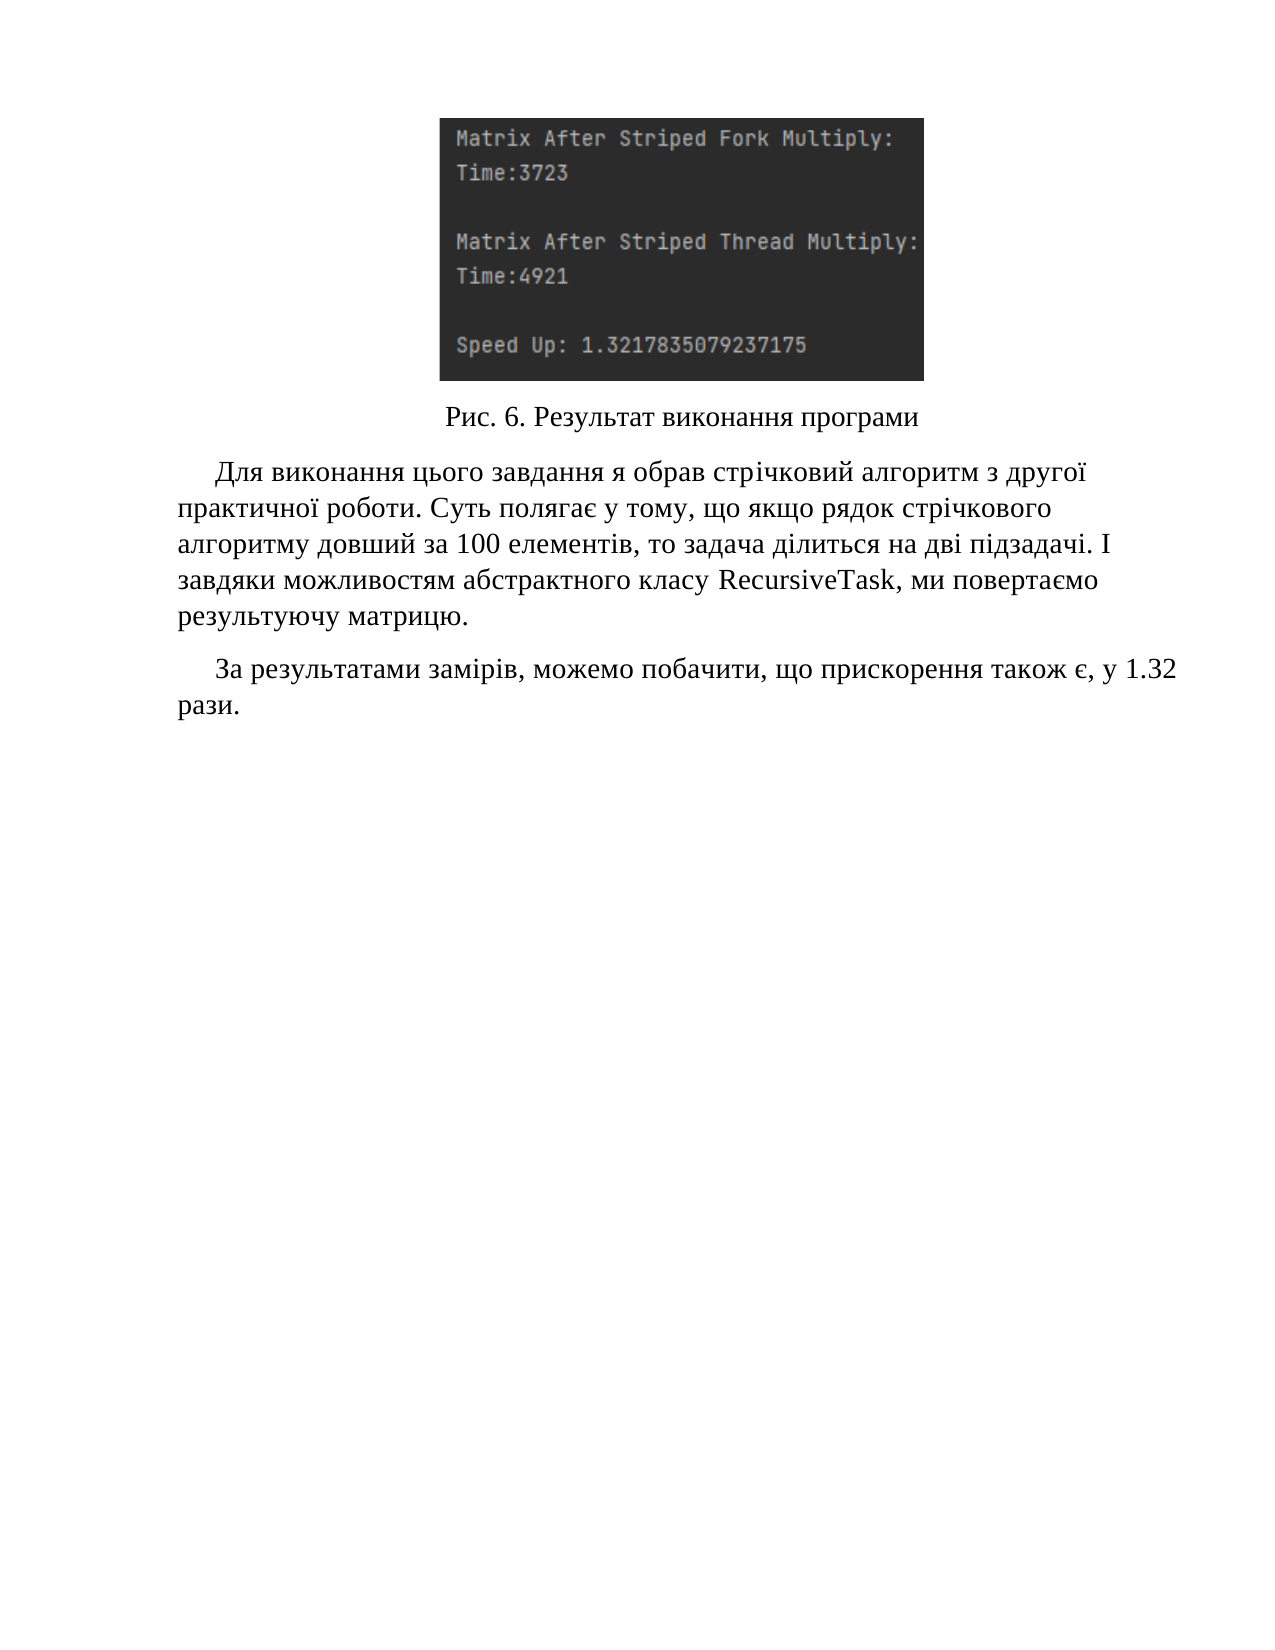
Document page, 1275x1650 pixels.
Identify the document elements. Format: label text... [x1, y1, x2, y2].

text За результатами замірів, можемо побачити, що прискорення також є, у 1.32 рази. [177, 651, 1186, 721]
text Для виконання цього завдання я обрав стрічковий алгоритм з другої практичної роботи. Суть полягає у тому, що якщо рядок стрічкового алгоритму довший за 100 елементів, то задача ділиться на дві підзадачі. І завдяки можливостям абстрактного класу RecursiveTask, ми повертаємо результуючу матрицю. [177, 454, 1186, 632]
picture [439, 118, 924, 381]
text Рис. 6. Результат виконання програми [177, 399, 1186, 433]
